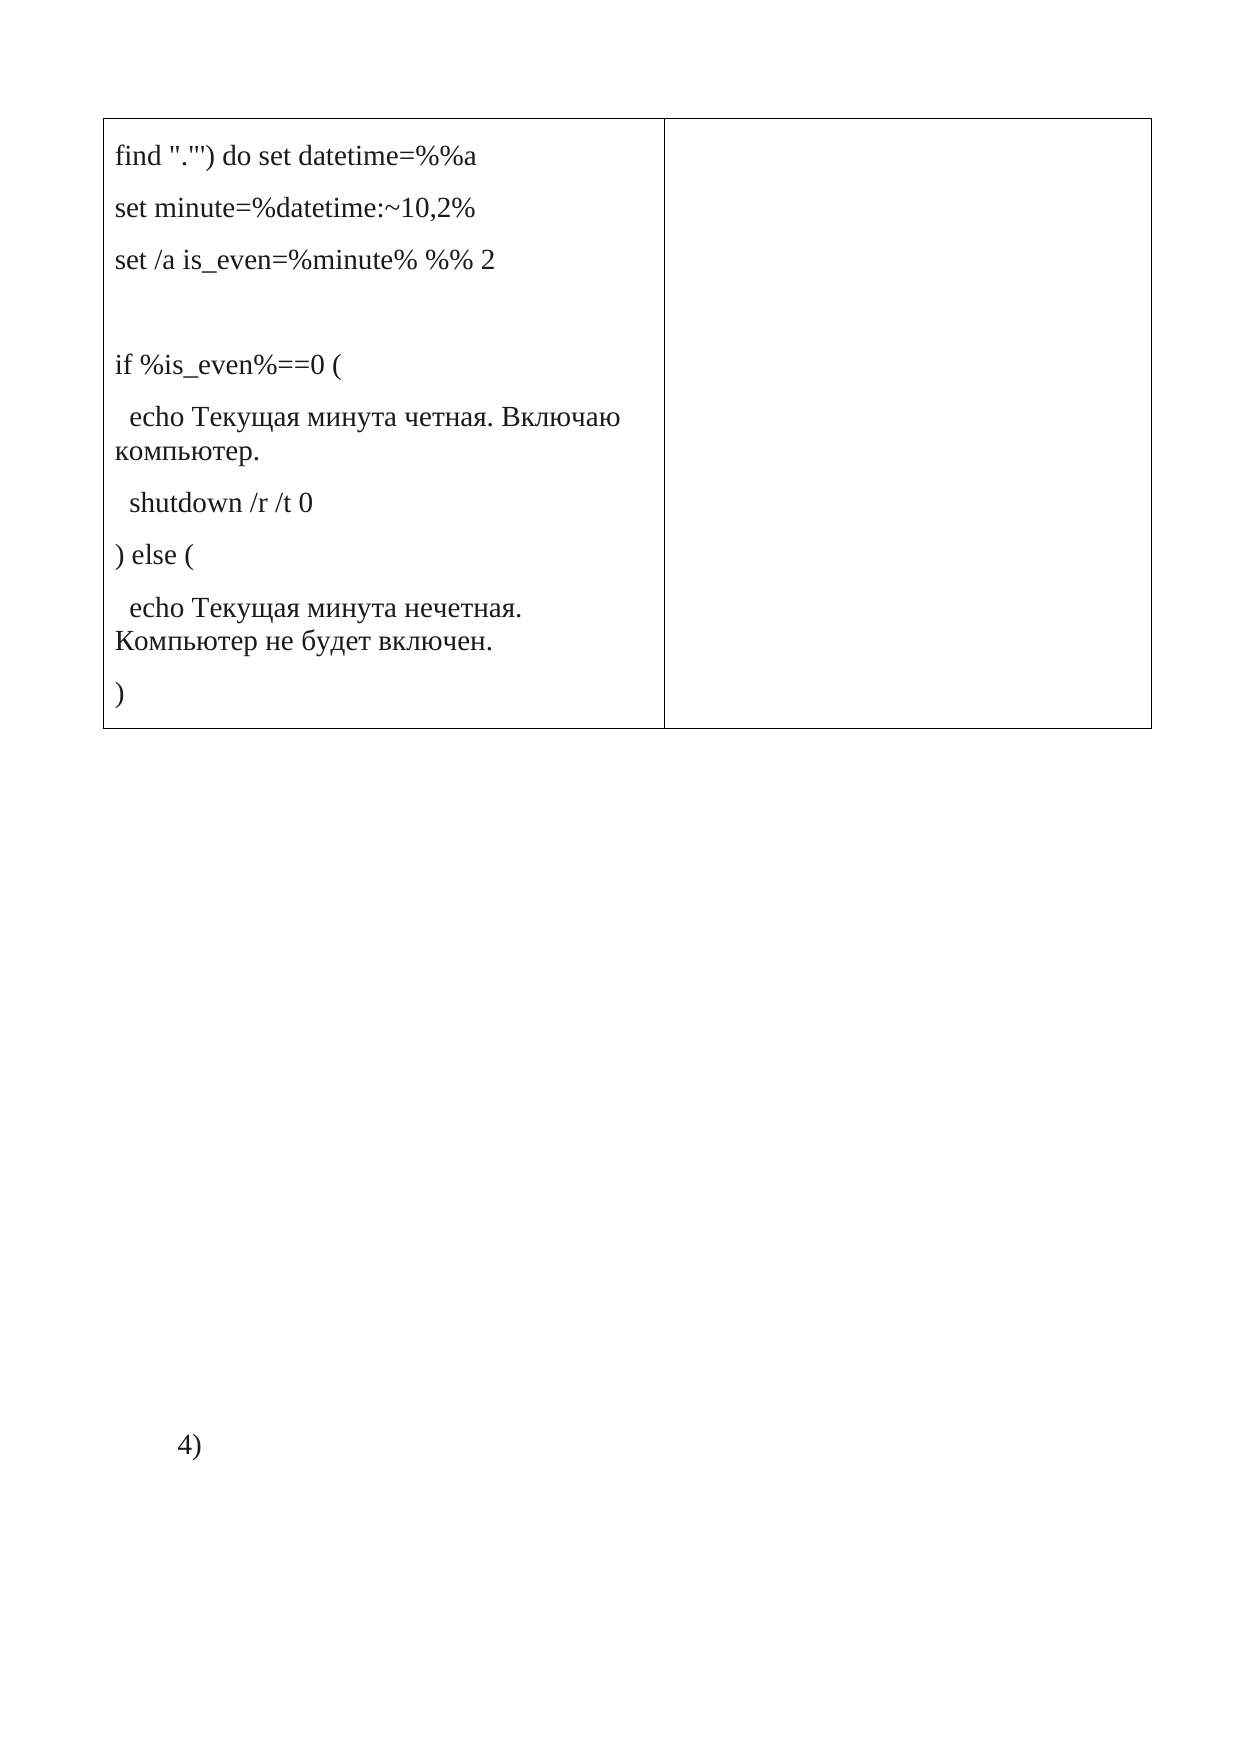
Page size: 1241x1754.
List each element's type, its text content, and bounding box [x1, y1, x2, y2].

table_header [665, 119, 1151, 728]
text 4) [177, 1427, 1152, 1461]
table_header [104, 119, 664, 728]
